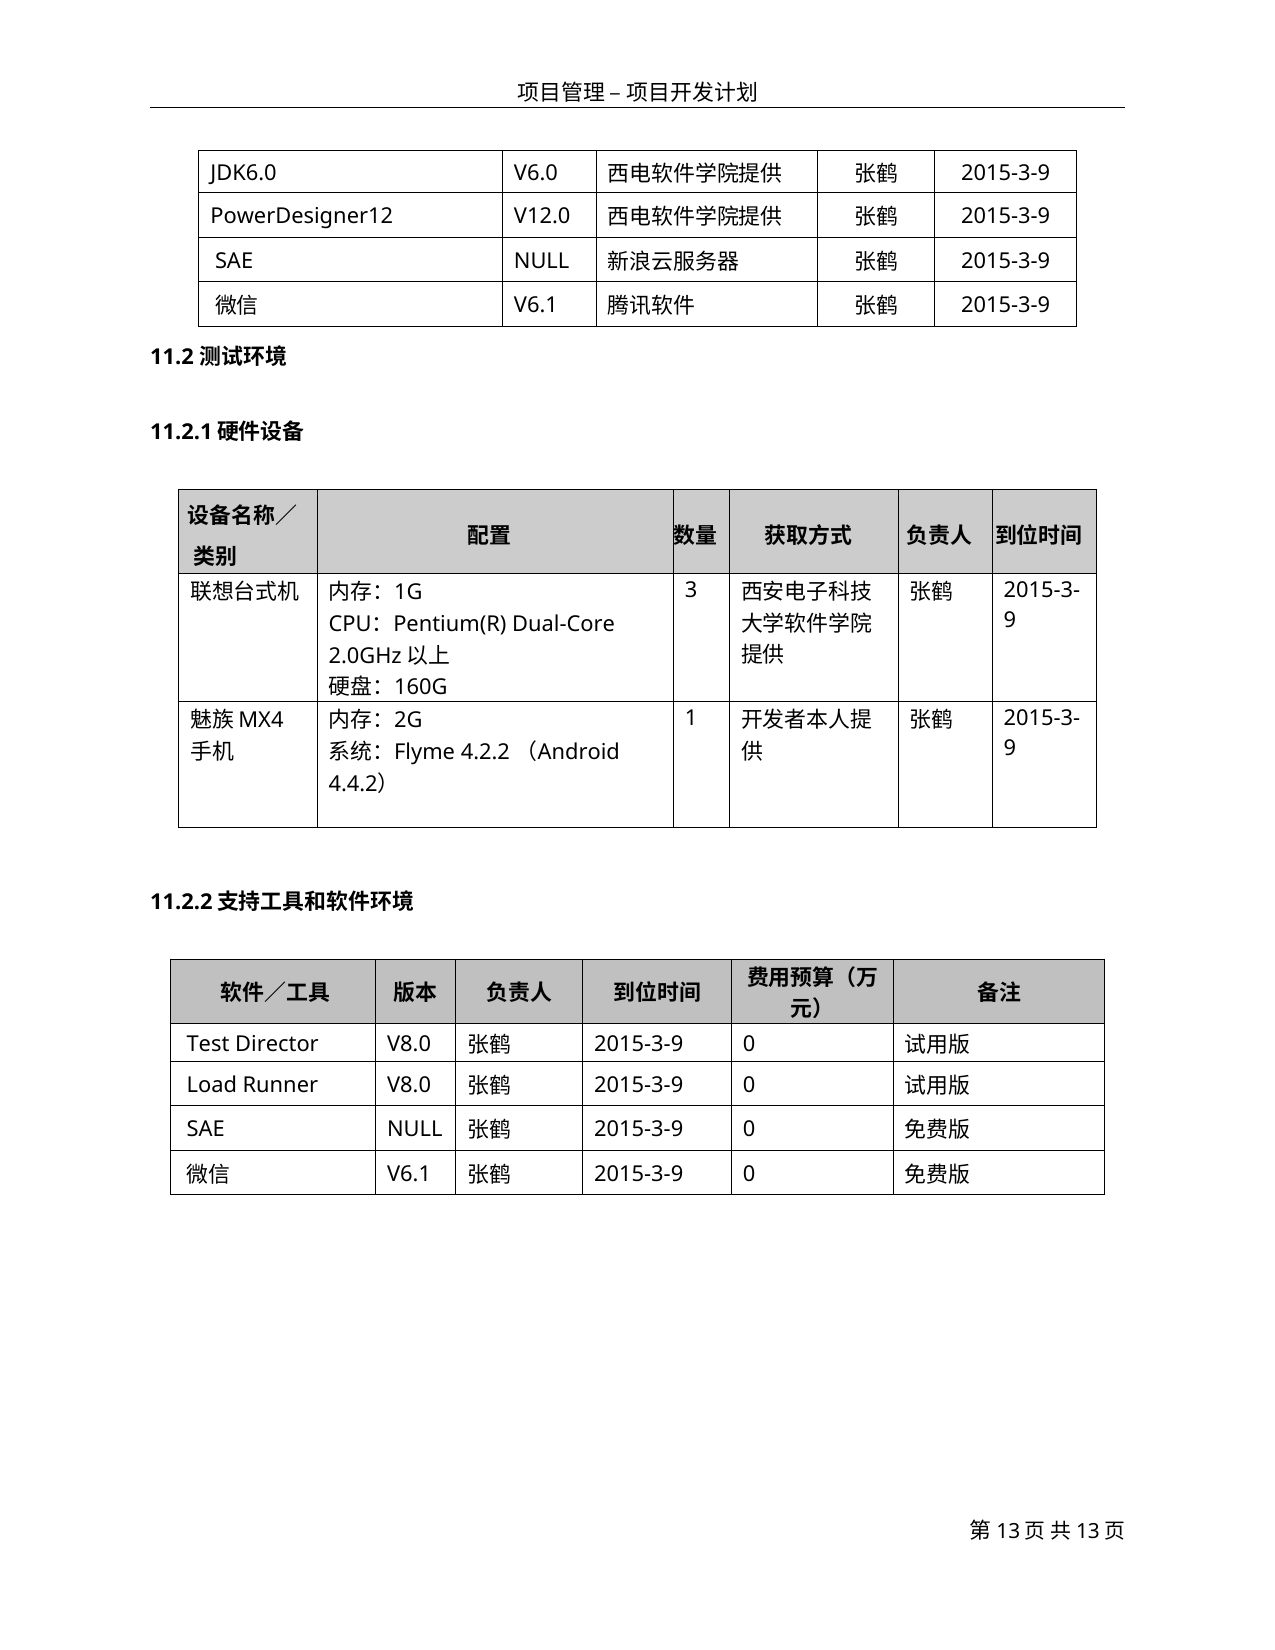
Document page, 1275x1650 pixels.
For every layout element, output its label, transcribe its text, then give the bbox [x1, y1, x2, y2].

table_cell 2015-3-9 [583, 1106, 731, 1150]
table_cell 2015-3-9 [993, 574, 1096, 701]
table_cell 2015-3-9 [583, 1024, 731, 1061]
table_cell 0 [732, 1024, 893, 1061]
table_cell SAE [171, 1106, 375, 1150]
table_cell JDK6.0 [199, 151, 502, 192]
table_cell Load Runner [171, 1062, 375, 1105]
table_cell 2015-3-9 [935, 151, 1076, 192]
subtitle 11.2.2支持工具和软件环境 [150, 884, 1125, 916]
table_cell 3 [674, 574, 729, 701]
table_header 设备名称／类别 [179, 490, 317, 573]
table_cell 张鹤 [899, 574, 992, 701]
table_cell 0 [732, 1062, 893, 1105]
table_cell 张鹤 [456, 1062, 582, 1105]
table_cell 2015-3-9 [583, 1062, 731, 1105]
table_cell 2015-3-9 [935, 282, 1076, 326]
table_header 版本 [376, 960, 455, 1023]
table_cell SAE [199, 238, 502, 281]
table_cell 内存：2G 系统：Flyme 4.2.2 （Android 4.4.2） [318, 702, 673, 827]
table_cell 张鹤 [899, 702, 992, 827]
table_cell V6.0 [503, 151, 596, 192]
table_cell 试用版 [894, 1024, 1104, 1061]
table_cell 张鹤 [818, 238, 934, 281]
table_header 获取方式 [730, 490, 898, 573]
table_cell NULL [503, 238, 596, 281]
table_cell 西安电子科技大学软件学院提供 [730, 574, 898, 701]
table_header 数量 [674, 490, 729, 573]
table_cell 0 [732, 1106, 893, 1150]
table_cell V8.0 [376, 1024, 455, 1061]
table_cell 2015-3-9 [993, 702, 1096, 827]
table_cell 新浪云服务器 [597, 238, 817, 281]
table_cell 张鹤 [818, 282, 934, 326]
table_header 负责人 [456, 960, 582, 1023]
table_cell 2015-3-9 [583, 1151, 731, 1194]
table_cell 微信 [199, 282, 502, 326]
table_cell 开发者本人提供 [730, 702, 898, 827]
table_header 配置 [318, 490, 673, 573]
table_cell V6.1 [503, 282, 596, 326]
table_cell 腾讯软件 [597, 282, 817, 326]
table_cell 0 [732, 1151, 893, 1194]
table_header 费用预算（万元） [732, 960, 893, 1023]
table_cell 张鹤 [818, 193, 934, 237]
table_cell NULL [376, 1106, 455, 1150]
table_cell V12.0 [503, 193, 596, 237]
table_cell 内存：1G CPU：Pentium(R) Dual-Core 2.0GHz以上 硬盘：160G [318, 574, 673, 701]
table_cell V6.1 [376, 1151, 455, 1194]
table_cell 魅族MX4手机 [179, 702, 317, 827]
table_cell Test Director [171, 1024, 375, 1061]
table_cell 联想台式机 [179, 574, 317, 701]
table_cell 微信 [171, 1151, 375, 1194]
table_cell PowerDesigner12 [199, 193, 502, 237]
table_header 软件／工具 [171, 960, 375, 1023]
table_cell V8.0 [376, 1062, 455, 1105]
table_header 负责人 [899, 490, 992, 573]
table_header 备注 [894, 960, 1104, 1023]
table_cell 张鹤 [456, 1151, 582, 1194]
table_cell 张鹤 [456, 1024, 582, 1061]
subtitle 11.2.1硬件设备 [150, 414, 1125, 446]
table_cell 免费版 [894, 1106, 1104, 1150]
table_cell 张鹤 [818, 151, 934, 192]
table_header 到位时间 [583, 960, 731, 1023]
subtitle 11.2 测试环境 [150, 339, 1125, 371]
table_header 到位时间 [993, 490, 1096, 573]
table_cell 1 [674, 702, 729, 827]
table_cell 2015-3-9 [935, 238, 1076, 281]
table_cell 西电软件学院提供 [597, 193, 817, 237]
table_cell 西电软件学院提供 [597, 151, 817, 192]
table_cell 试用版 [894, 1062, 1104, 1105]
table_cell 免费版 [894, 1151, 1104, 1194]
table_cell 2015-3-9 [935, 193, 1076, 237]
table_cell 张鹤 [456, 1106, 582, 1150]
